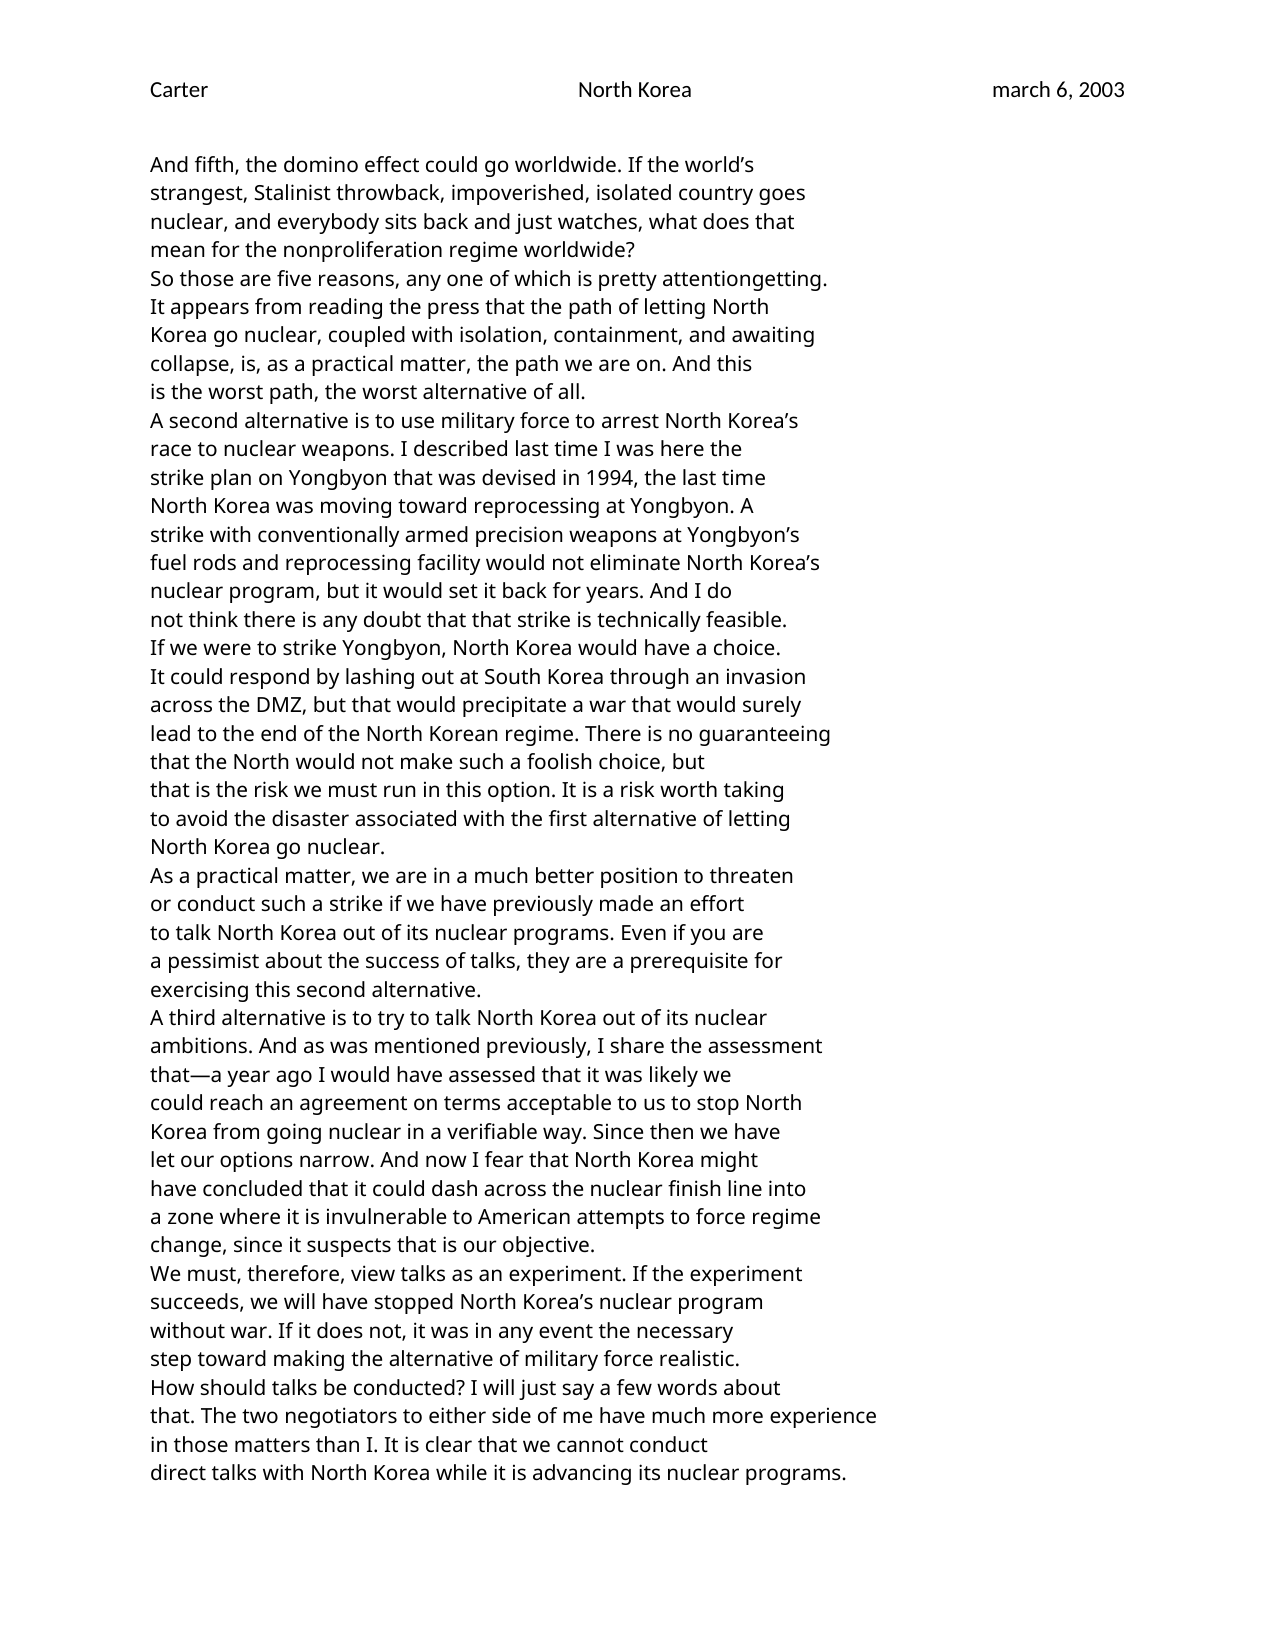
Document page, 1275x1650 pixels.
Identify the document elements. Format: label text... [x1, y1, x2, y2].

text strangest, Stalinist throwback, impoverished, isolated country goes [150, 178, 1125, 207]
text How should talks be conducted? I will just say a few words about [150, 1373, 1125, 1401]
text that. The two negotiators to either side of me have much more experience [150, 1401, 1125, 1430]
text As a practical matter, we are in a much better position to threaten [150, 861, 1125, 889]
text to talk North Korea out of its nuclear programs. Even if you are [150, 918, 1125, 946]
text direct talks with North Korea while it is advancing its nuclear programs. [150, 1458, 1125, 1487]
text So those are five reasons, any one of which is pretty attentiongetting. [150, 264, 1125, 292]
text Korea go nuclear, coupled with isolation, containment, and awaiting [150, 321, 1125, 349]
text a zone where it is invulnerable to American attempts to force regime [150, 1202, 1125, 1231]
text succeeds, we will have stopped North Korea’s nuclear program [150, 1287, 1125, 1316]
text A third alternative is to try to talk North Korea out of its nuclear [150, 1003, 1125, 1032]
text that—a year ago I would have assessed that it was likely we [150, 1060, 1125, 1088]
text that the North would not make such a foolish choice, but [150, 747, 1125, 776]
text A second alternative is to use military force to arrest North Korea’s [150, 406, 1125, 434]
text in those matters than I. It is clear that we cannot conduct [150, 1430, 1125, 1458]
text change, since it suspects that is our objective. [150, 1231, 1125, 1259]
text without war. If it does not, it was in any event the necessary [150, 1316, 1125, 1344]
text a pessimist about the success of talks, they are a prerequisite for [150, 946, 1125, 975]
text nuclear program, but it would set it back for years. And I do [150, 577, 1125, 605]
text could reach an agreement on terms acceptable to us to stop North [150, 1088, 1125, 1117]
text step toward making the alternative of military force realistic. [150, 1344, 1125, 1373]
text across the DMZ, but that would precipitate a war that would surely [150, 690, 1125, 719]
text Korea from going nuclear in a verifiable way. Since then we have [150, 1117, 1125, 1145]
text It appears from reading the press that the path of letting North [150, 292, 1125, 321]
text collapse, is, as a practical matter, the path we are on. And this [150, 349, 1125, 377]
text exercising this second alternative. [150, 975, 1125, 1003]
text that is the risk we must run in this option. It is a risk worth taking [150, 776, 1125, 804]
text lead to the end of the North Korean regime. There is no guaranteeing [150, 719, 1125, 747]
text North Korea go nuclear. [150, 832, 1125, 861]
text fuel rods and reprocessing facility would not eliminate North Korea’s [150, 548, 1125, 577]
text And fifth, the domino effect could go worldwide. If the world’s [150, 150, 1125, 178]
text race to nuclear weapons. I described last time I was here the [150, 434, 1125, 463]
text let our options narrow. And now I fear that North Korea might [150, 1145, 1125, 1174]
text mean for the nonproliferation regime worldwide? [150, 235, 1125, 264]
text or conduct such a strike if we have previously made an effort [150, 889, 1125, 918]
text is the worst path, the worst alternative of all. [150, 377, 1125, 406]
text ambitions. And as was mentioned previously, I share the assessment [150, 1032, 1125, 1060]
text nuclear, and everybody sits back and just watches, what does that [150, 207, 1125, 235]
text strike with conventionally armed precision weapons at Yongbyon’s [150, 520, 1125, 548]
text It could respond by lashing out at South Korea through an invasion [150, 662, 1125, 690]
text If we were to strike Yongbyon, North Korea would have a choice. [150, 633, 1125, 662]
text strike plan on Yongbyon that was devised in 1994, the last time [150, 463, 1125, 491]
text not think there is any doubt that that strike is technically feasible. [150, 605, 1125, 633]
text have concluded that it could dash across the nuclear finish line into [150, 1174, 1125, 1202]
text North Korea was moving toward reprocessing at Yongbyon. A [150, 491, 1125, 520]
text We must, therefore, view talks as an experiment. If the experiment [150, 1259, 1125, 1287]
text to avoid the disaster associated with the first alternative of letting [150, 804, 1125, 832]
